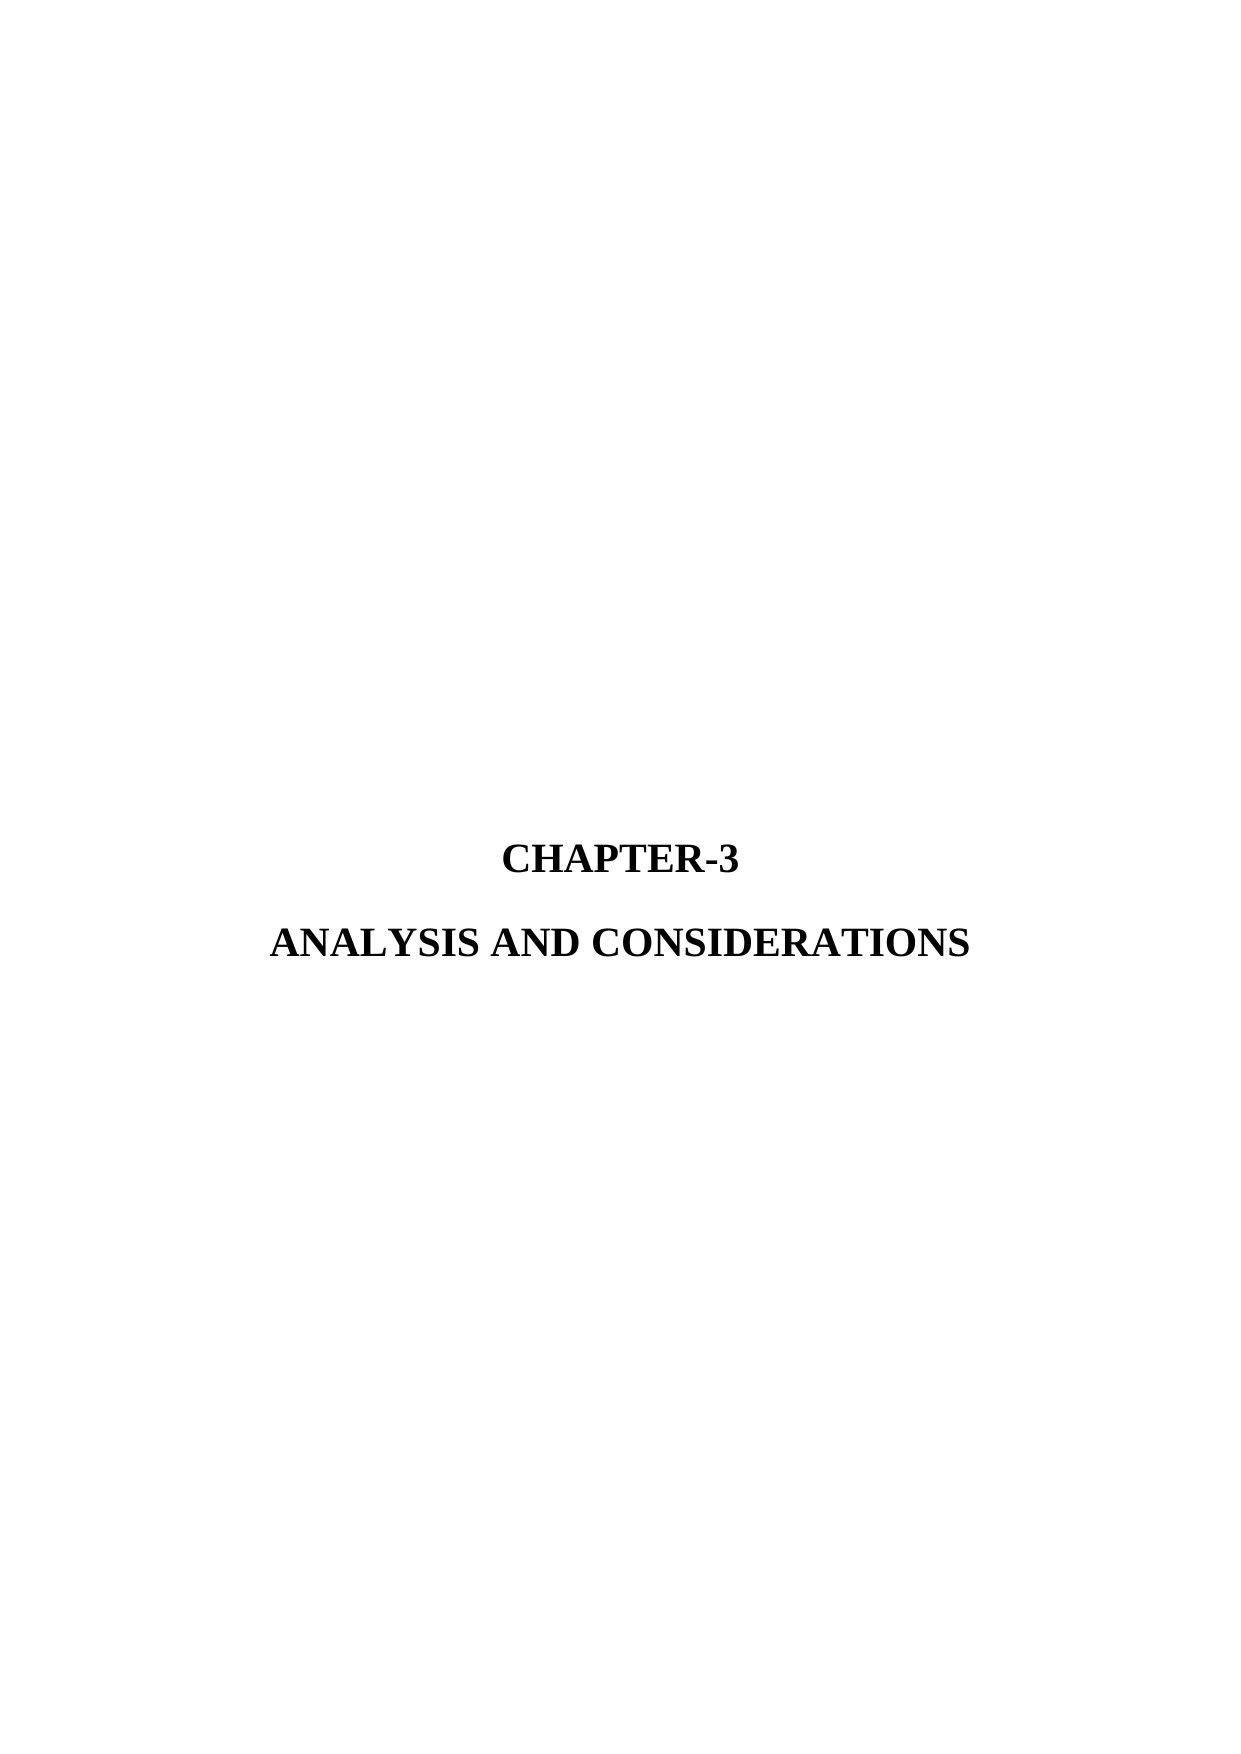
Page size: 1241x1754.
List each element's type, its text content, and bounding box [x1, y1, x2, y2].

text ANALYSIS AND CONSIDERATIONS [150, 918, 1090, 966]
text CHAPTER-3 [150, 833, 1090, 881]
